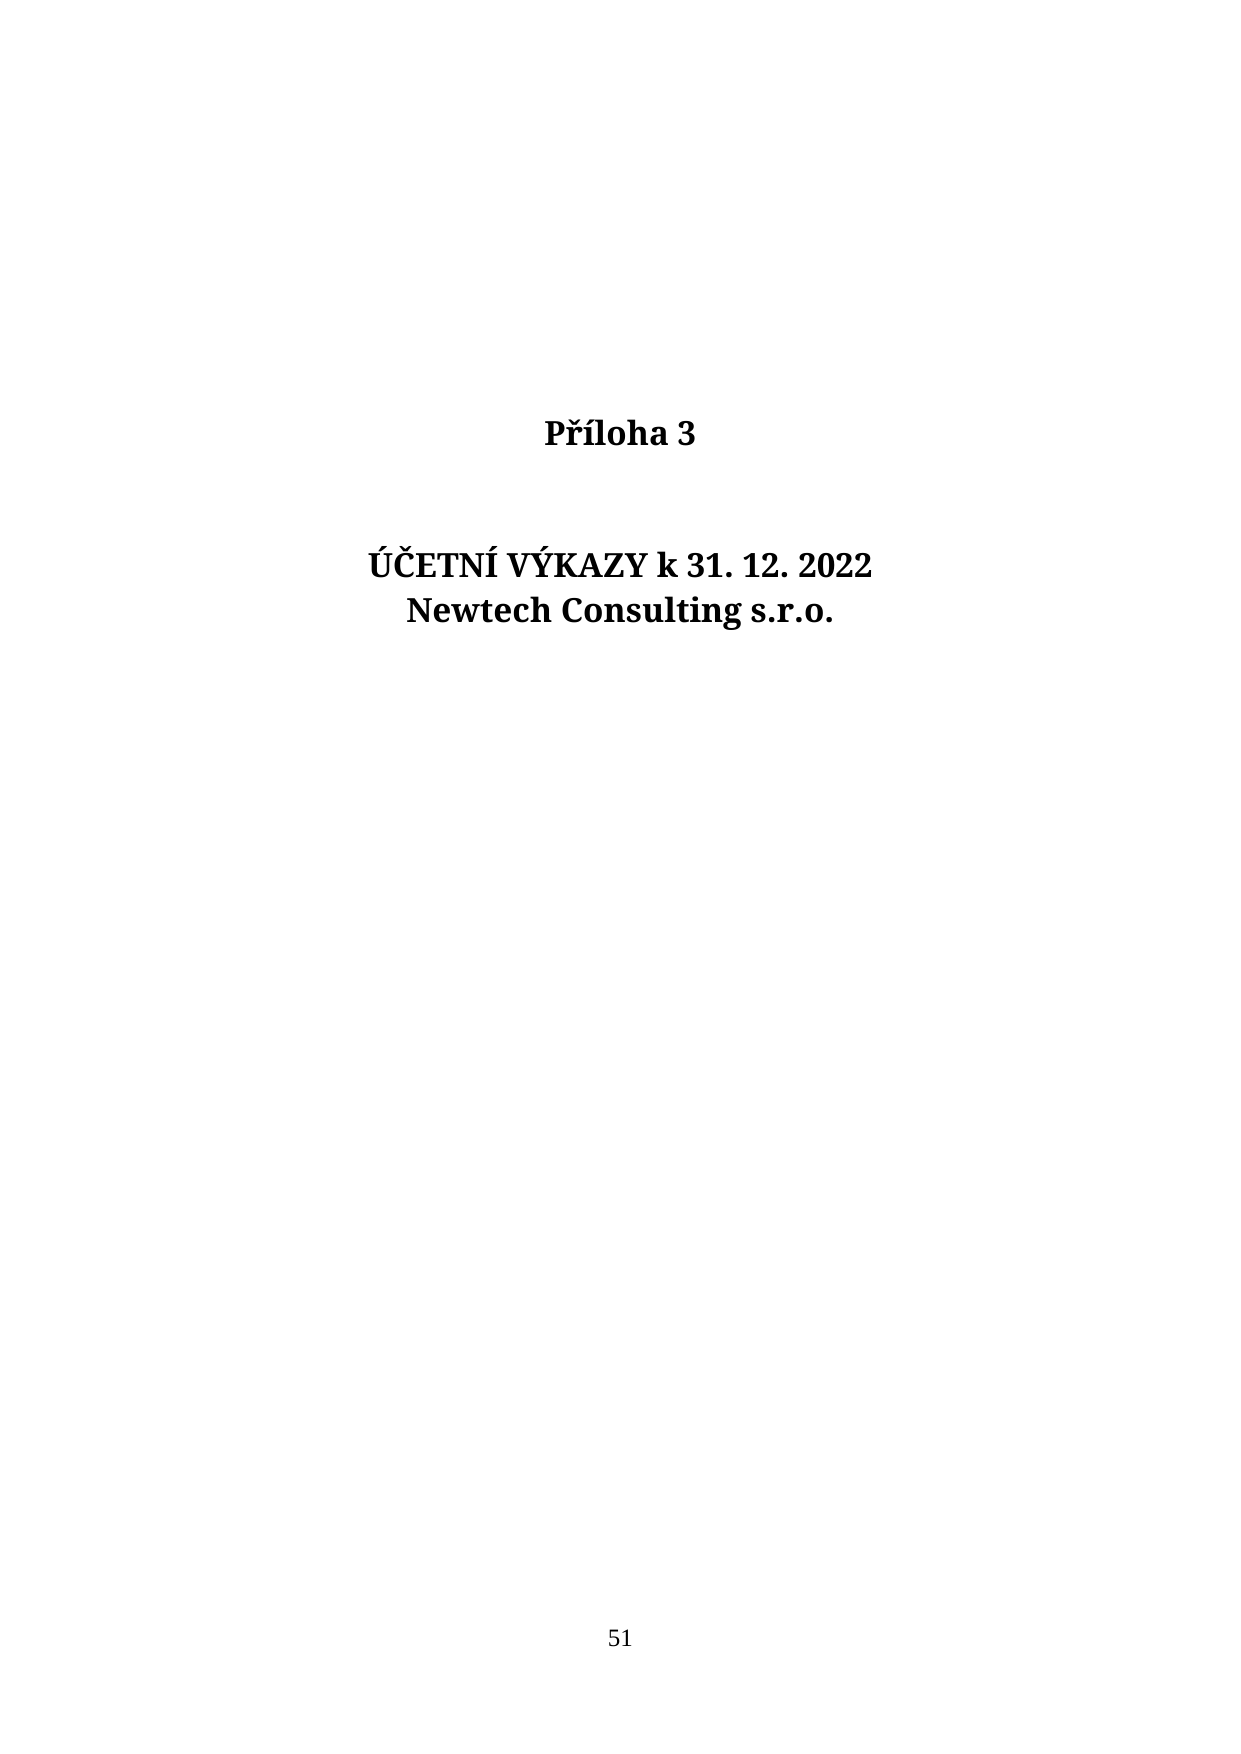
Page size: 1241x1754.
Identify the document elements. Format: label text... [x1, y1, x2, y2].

text ÚČETNÍ VÝKAZY k 31. 12. 2022 [148, 541, 1093, 587]
text Newtech Consulting s.r.o. [148, 587, 1093, 632]
text Příloha 3 [148, 410, 1093, 456]
